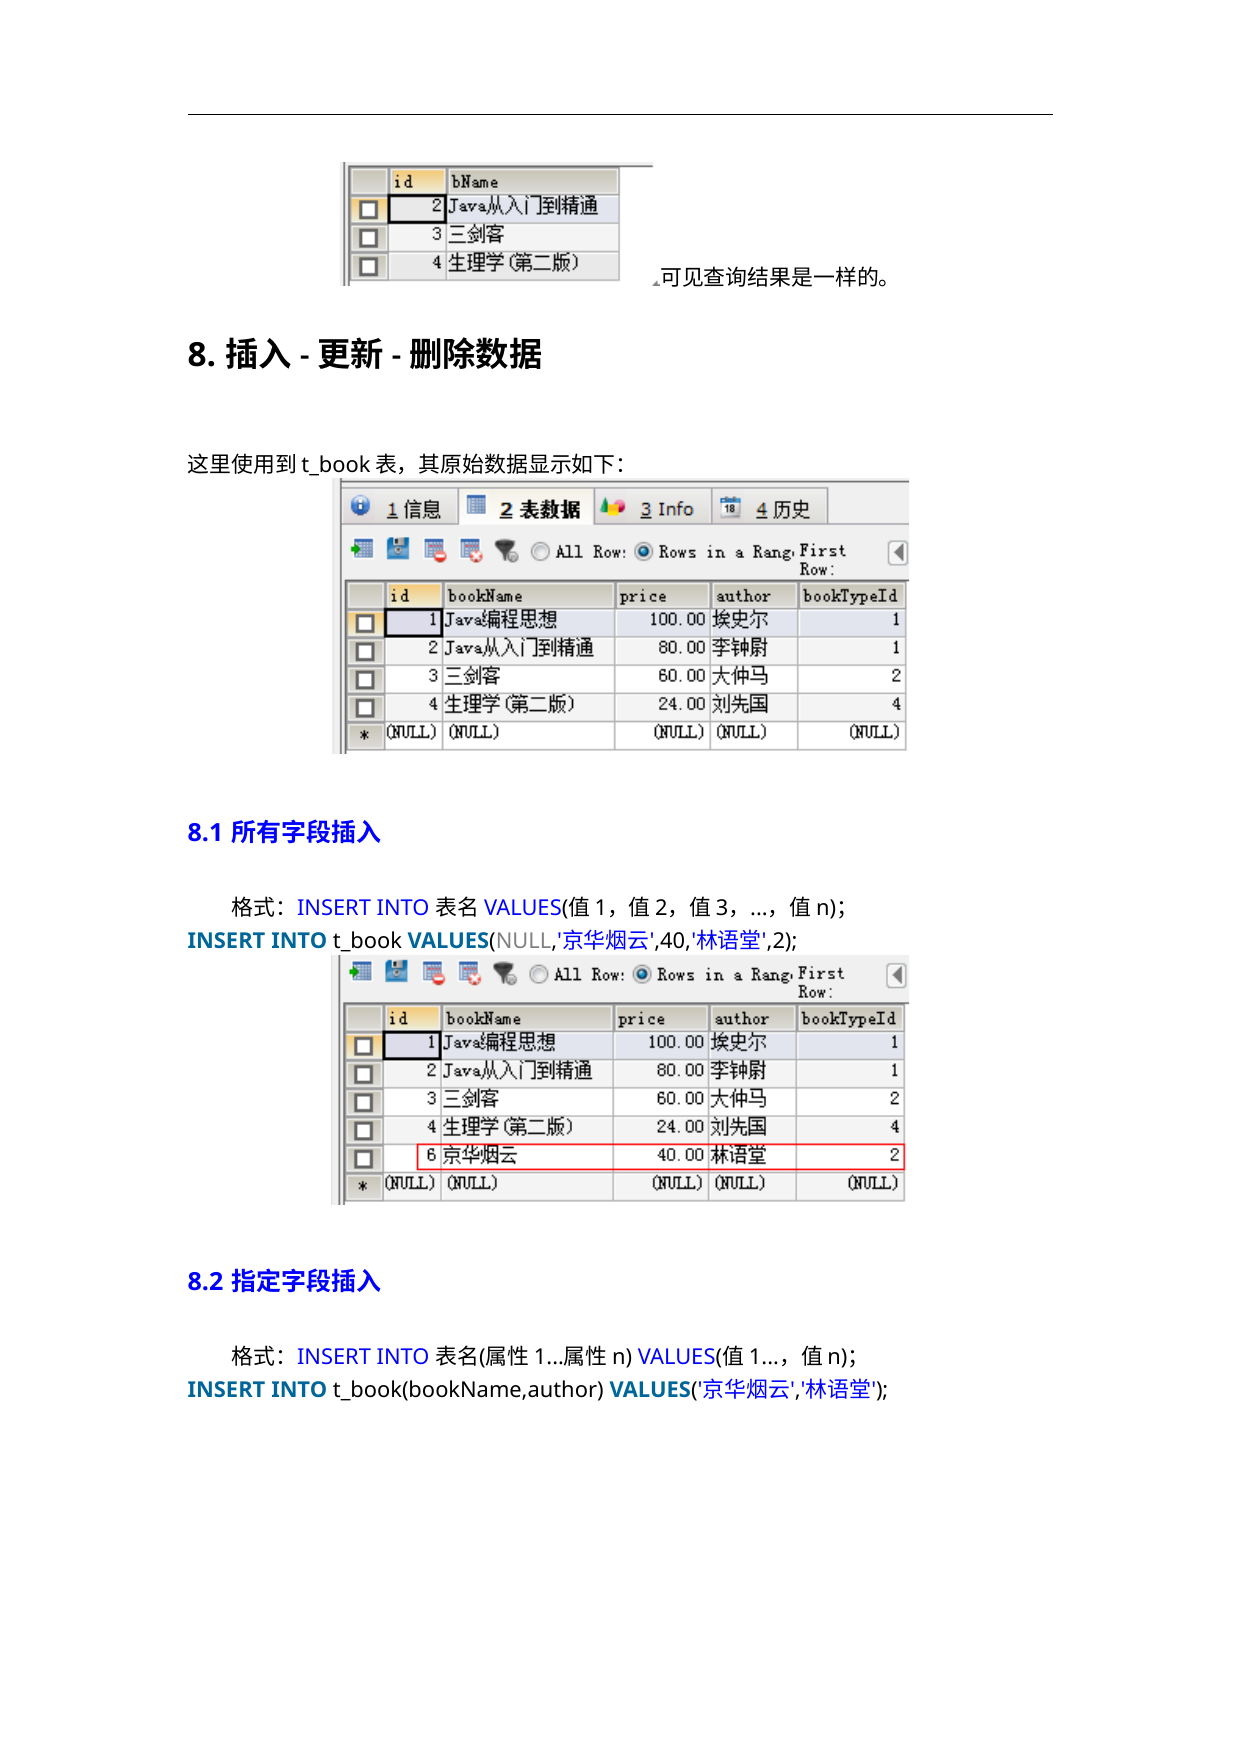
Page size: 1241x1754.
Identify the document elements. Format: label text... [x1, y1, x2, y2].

text INSERT INTO t_book VALUES(NULL,'京华烟云',40,'林语堂',2); [187, 922, 1053, 955]
text INSERT INTO t_book(bookName,author) VALUES('京华烟云','林语堂'); [187, 1371, 1053, 1404]
subtitle 所有字段插入 [187, 798, 1053, 863]
picture [331, 955, 910, 1205]
text 这里使用到t_book表，其原始数据显示如下： [187, 446, 1053, 479]
subtitle 插入 - 更新 - 删除数据 [187, 319, 1053, 384]
picture [331, 478, 910, 754]
subtitle 指定字段插入 [187, 1247, 1053, 1312]
picture [339, 162, 660, 286]
text 格式：INSERT INTO 表名 VALUES(值1，值2，值3，...，值n)； [187, 890, 1053, 922]
text 格式：INSERT INTO 表名(属性1...属性n) VALUES(值 1...，值n)； [187, 1339, 1053, 1371]
